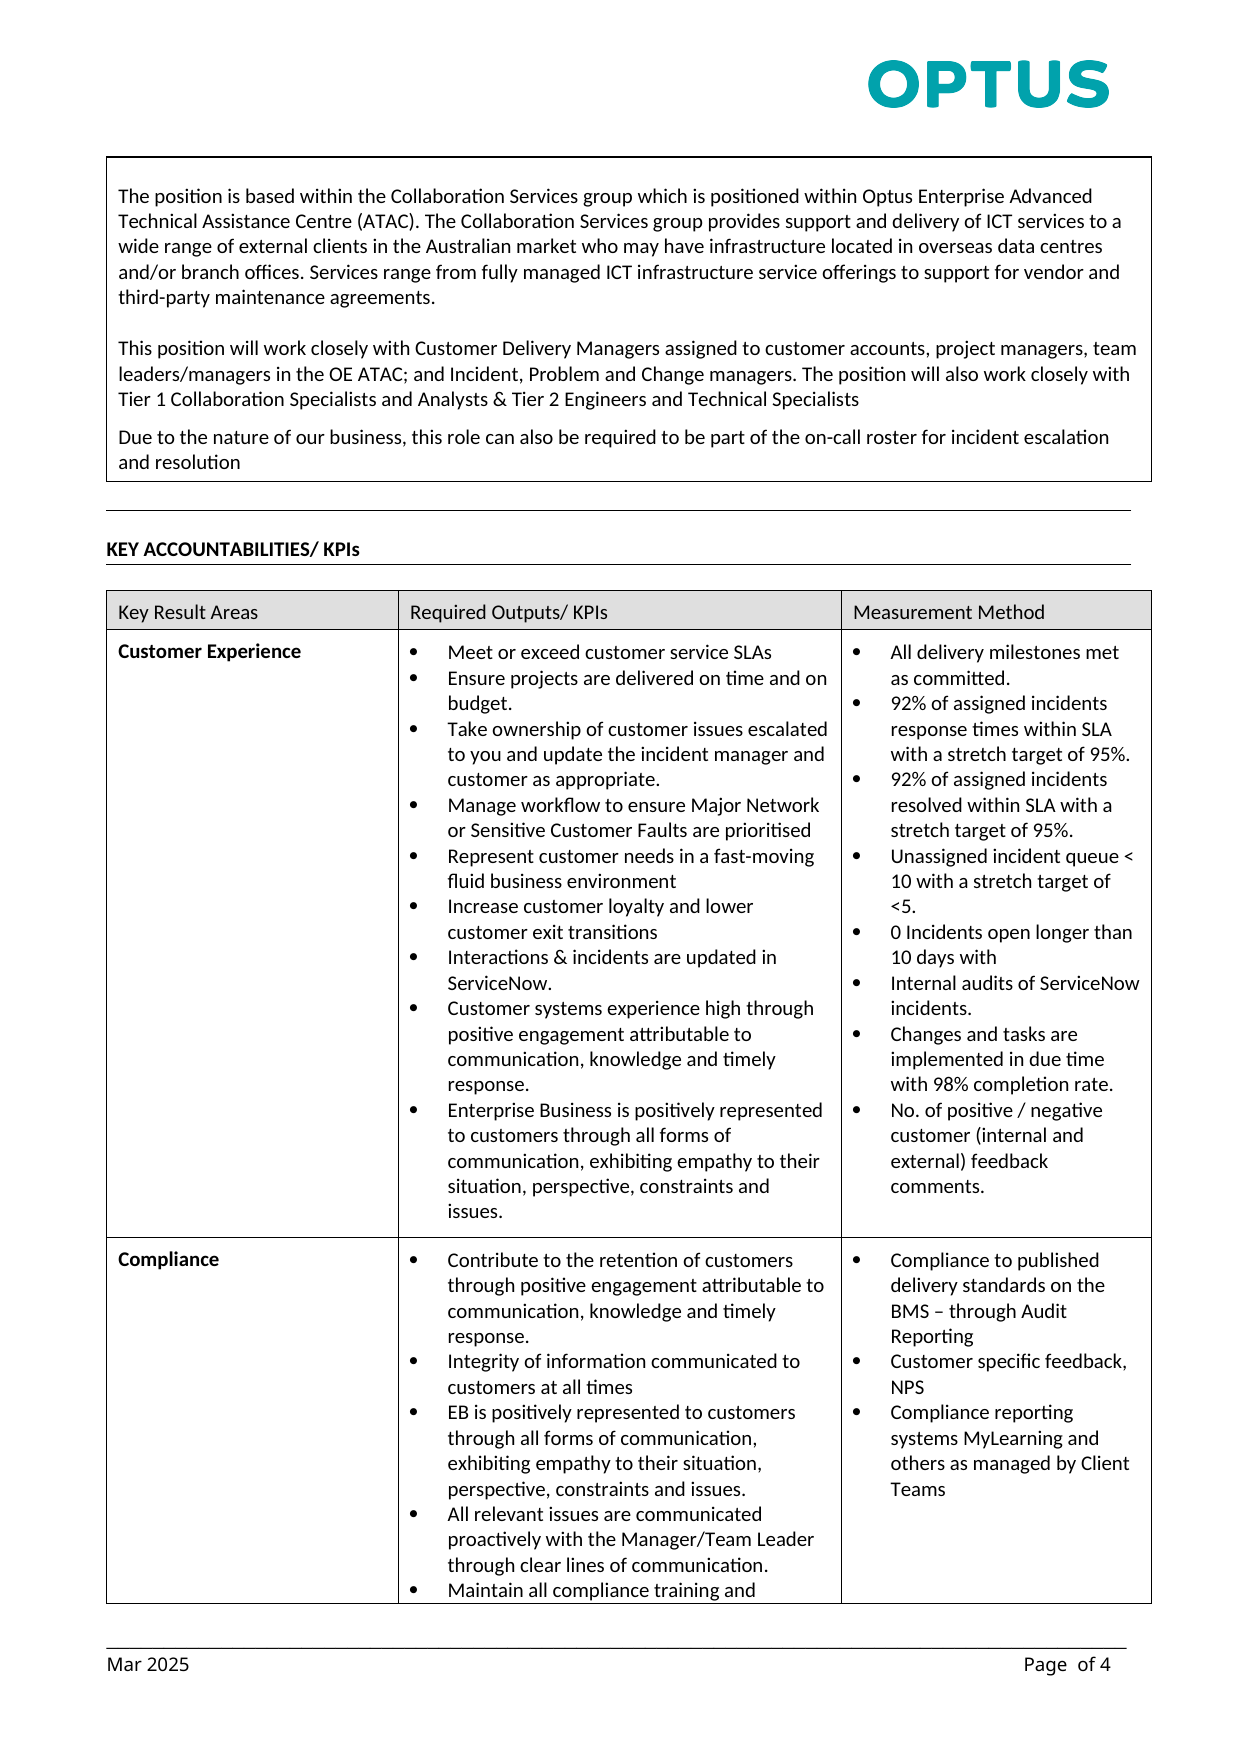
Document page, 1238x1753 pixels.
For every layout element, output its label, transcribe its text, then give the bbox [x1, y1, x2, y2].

table_header Key Result Areas [107, 591, 398, 629]
table_header Required Outputs/ KPIs [399, 591, 841, 629]
subtitle KEY ACCOUNTABILITIES/ KPIs [106, 536, 1131, 564]
table_cell Meet or exceed customer service SLAs Ensure projects are delivered on time and on budget. Take ownership of customer issues escalated to you and update the incident manager and customer as appropriate. Manage workflow to ensure Major Network or Sensitive Customer Faults are prioritised Represent customer needs in a fast-moving fluid business environment Increase customer loyalty and lower customer exit transitions Interactions & incidents are updated in ServiceNow. Customer systems experience high through positive engagement attributable to communication, knowledge and timely response. Enterprise Business is positively represented to customers through all forms of communication, exhibiting empathy to their situation, perspective, constraints and issues. [399, 630, 841, 1237]
table_cell Compliance [107, 1238, 398, 1603]
table_cell All delivery milestones met as committed. 92% of assigned incidents response times within SLA with a stretch target of 95%. 92% of assigned incidents resolved within SLA with a stretch target of 95%. Unassigned incident queue < 10 with a stretch target of <5. 0 Incidents open longer than 10 days with Internal audits of ServiceNow incidents. Changes and tasks are implemented in due time with 98% completion rate. No. of positive / negative customer (internal and external) feedback comments. [842, 630, 1151, 1237]
table_header Measurement Method [842, 591, 1151, 629]
table_cell Customer Experience [107, 630, 398, 1237]
picture [820, 12, 1157, 156]
